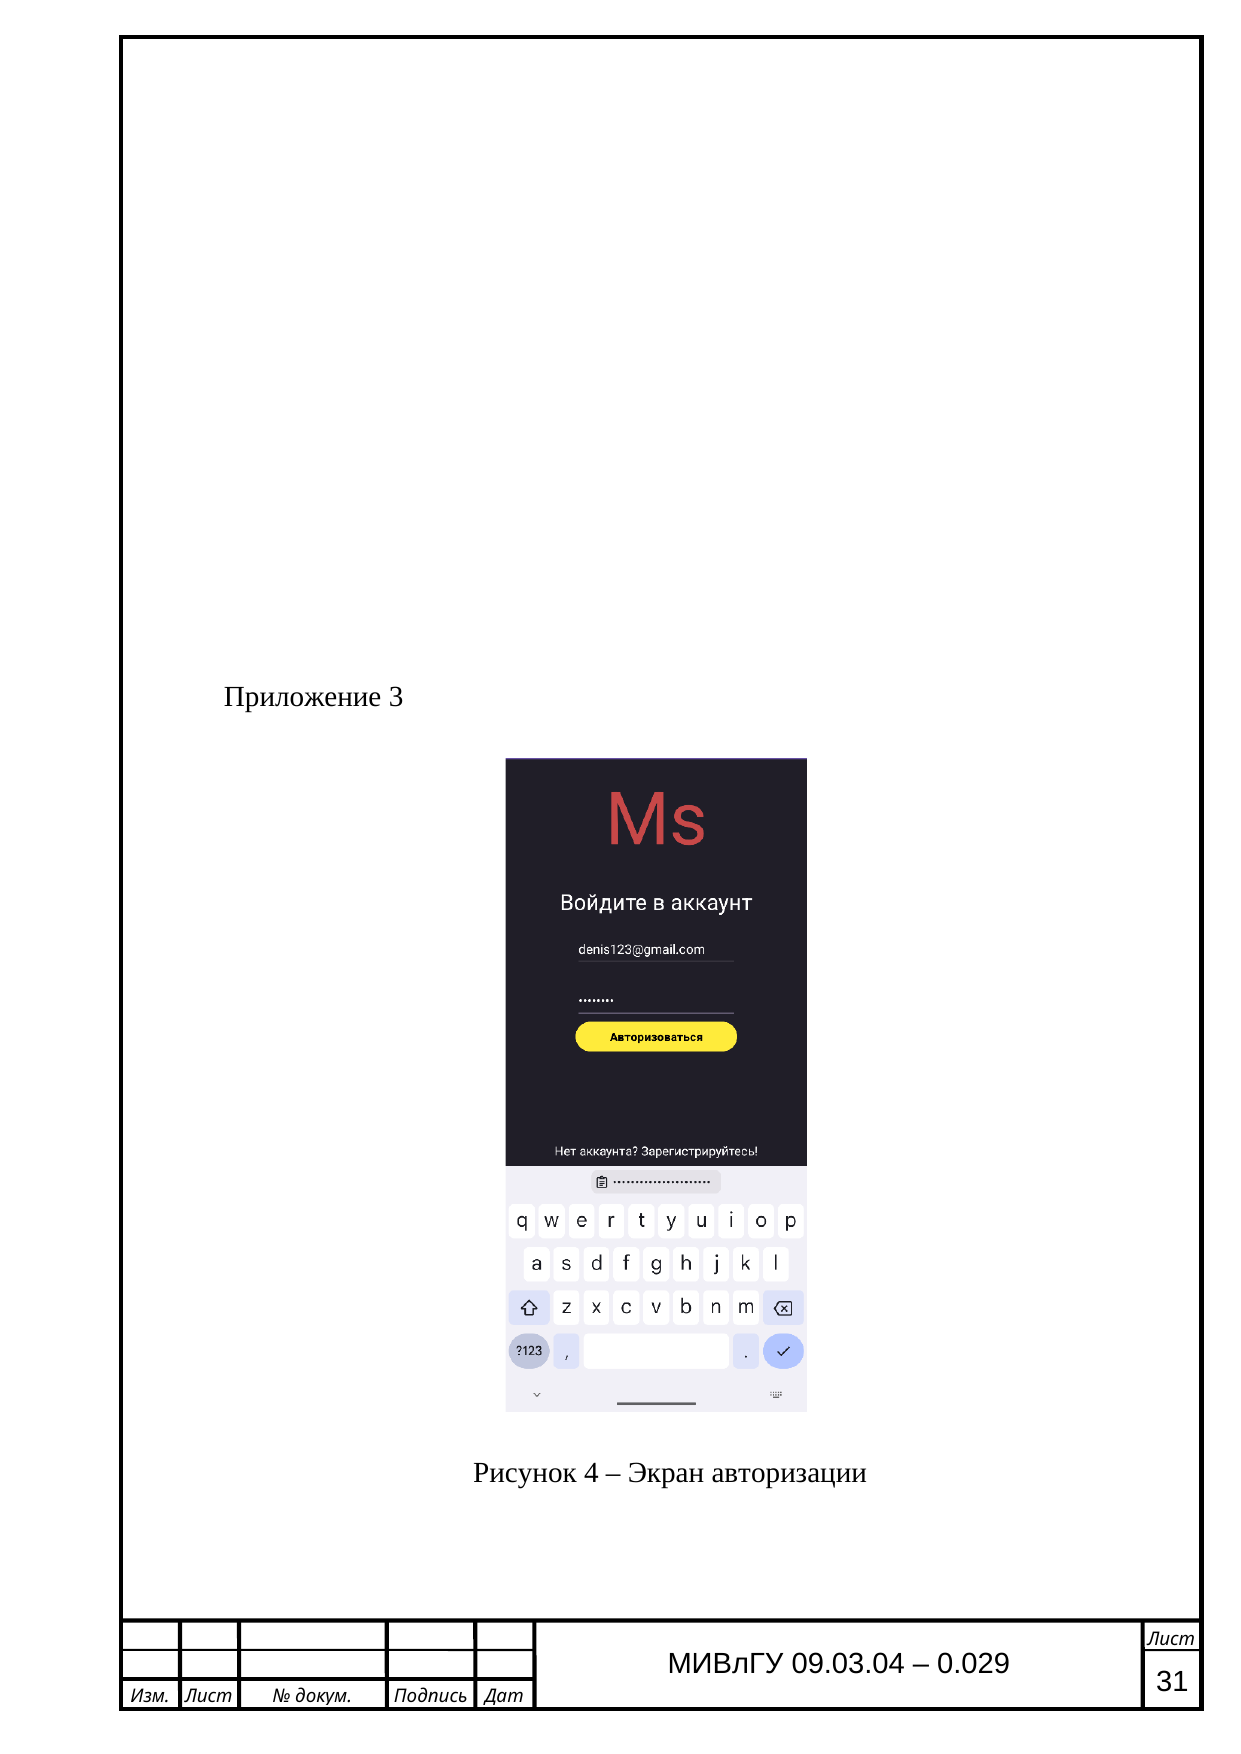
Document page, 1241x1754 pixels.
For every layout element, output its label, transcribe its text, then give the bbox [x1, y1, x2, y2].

text Приложение 3 [150, 679, 1190, 712]
picture [505, 758, 807, 1412]
text Рисунок 4 – Экран авторизации [150, 1456, 1190, 1489]
